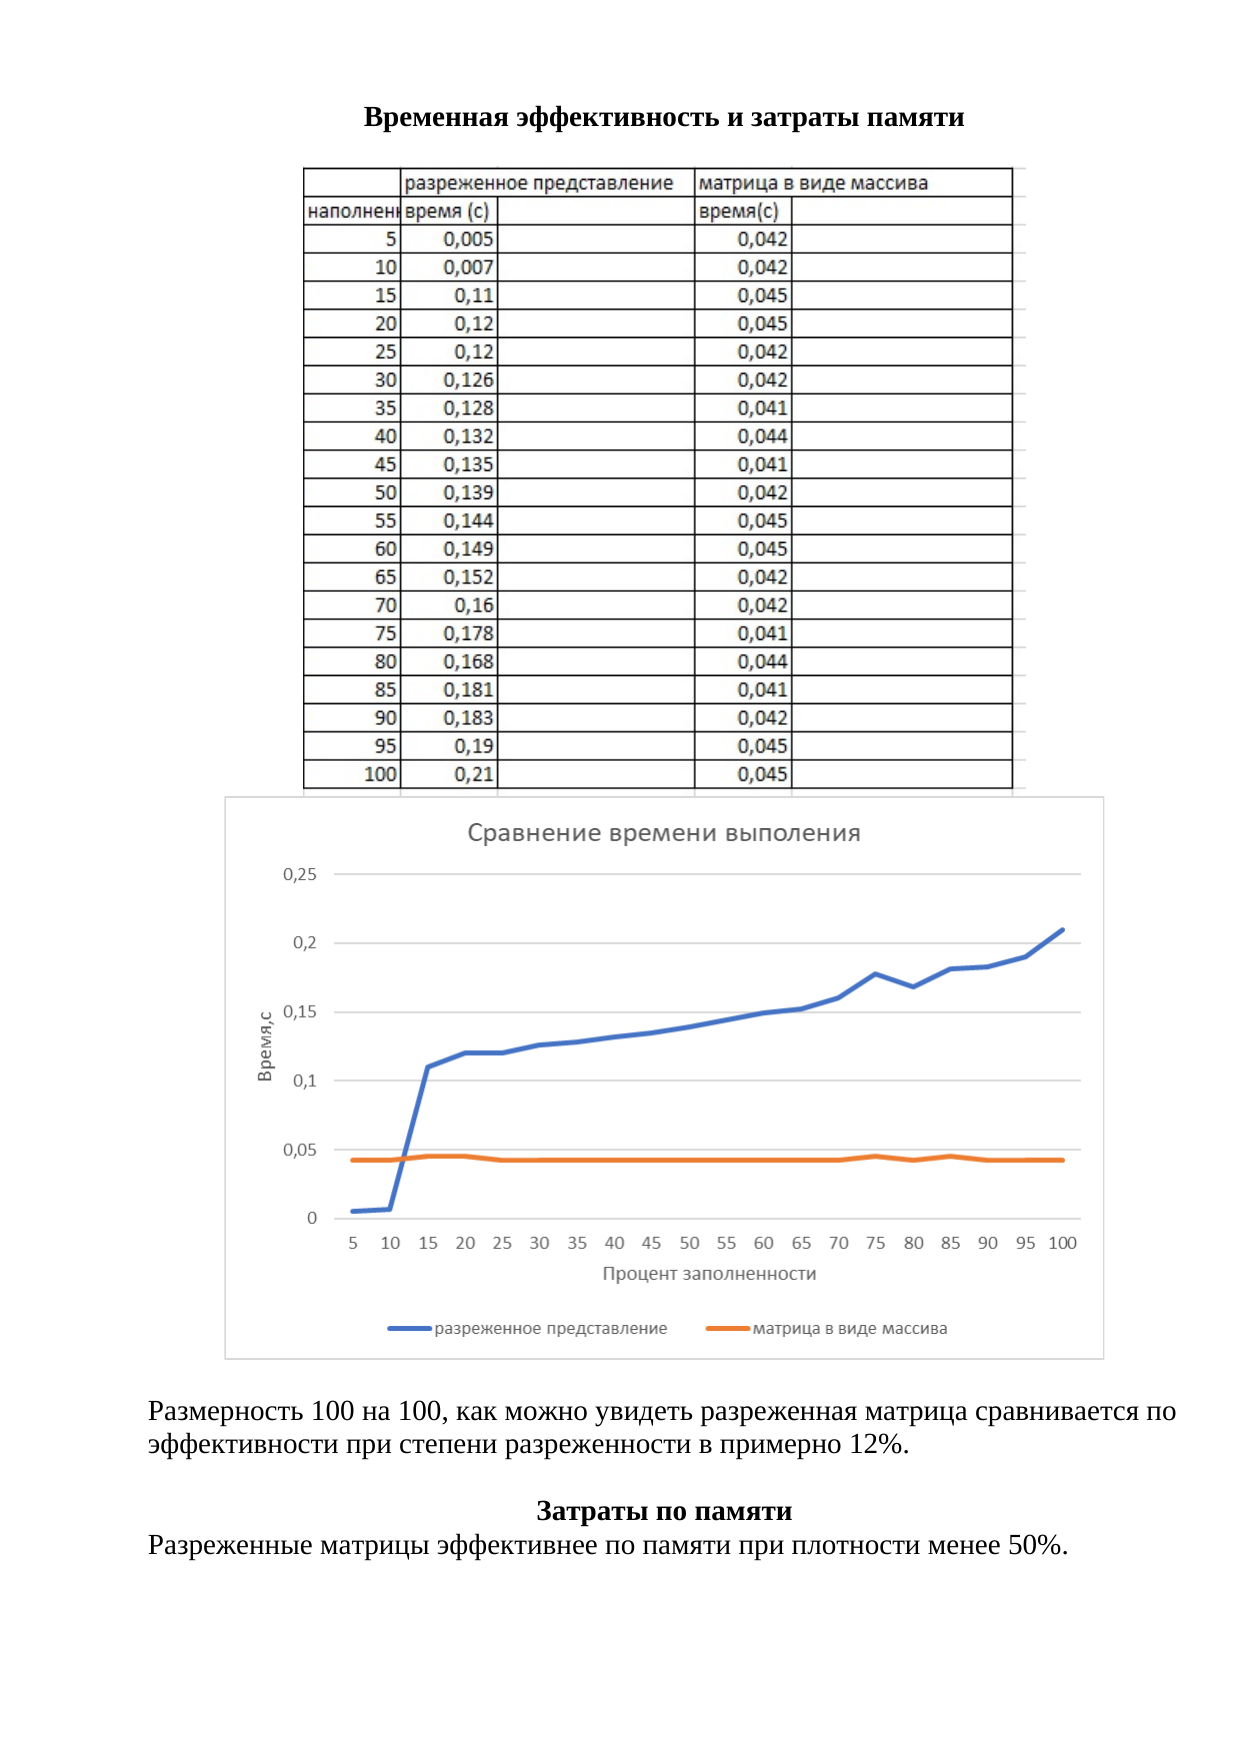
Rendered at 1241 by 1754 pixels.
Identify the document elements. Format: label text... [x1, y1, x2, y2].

picture [224, 166, 1105, 1360]
text Затраты по памяти [148, 1493, 1181, 1527]
text Размерность 100 на 100, как можно увидеть разреженная матрица сравнивается по эффективности при степени разреженности в примерно 12%. [148, 1393, 1181, 1460]
text Временная эффективность и затраты памяти [148, 99, 1181, 133]
text Разреженные матрицы эффективнее по памяти при плотности менее 50%. [148, 1527, 1181, 1561]
